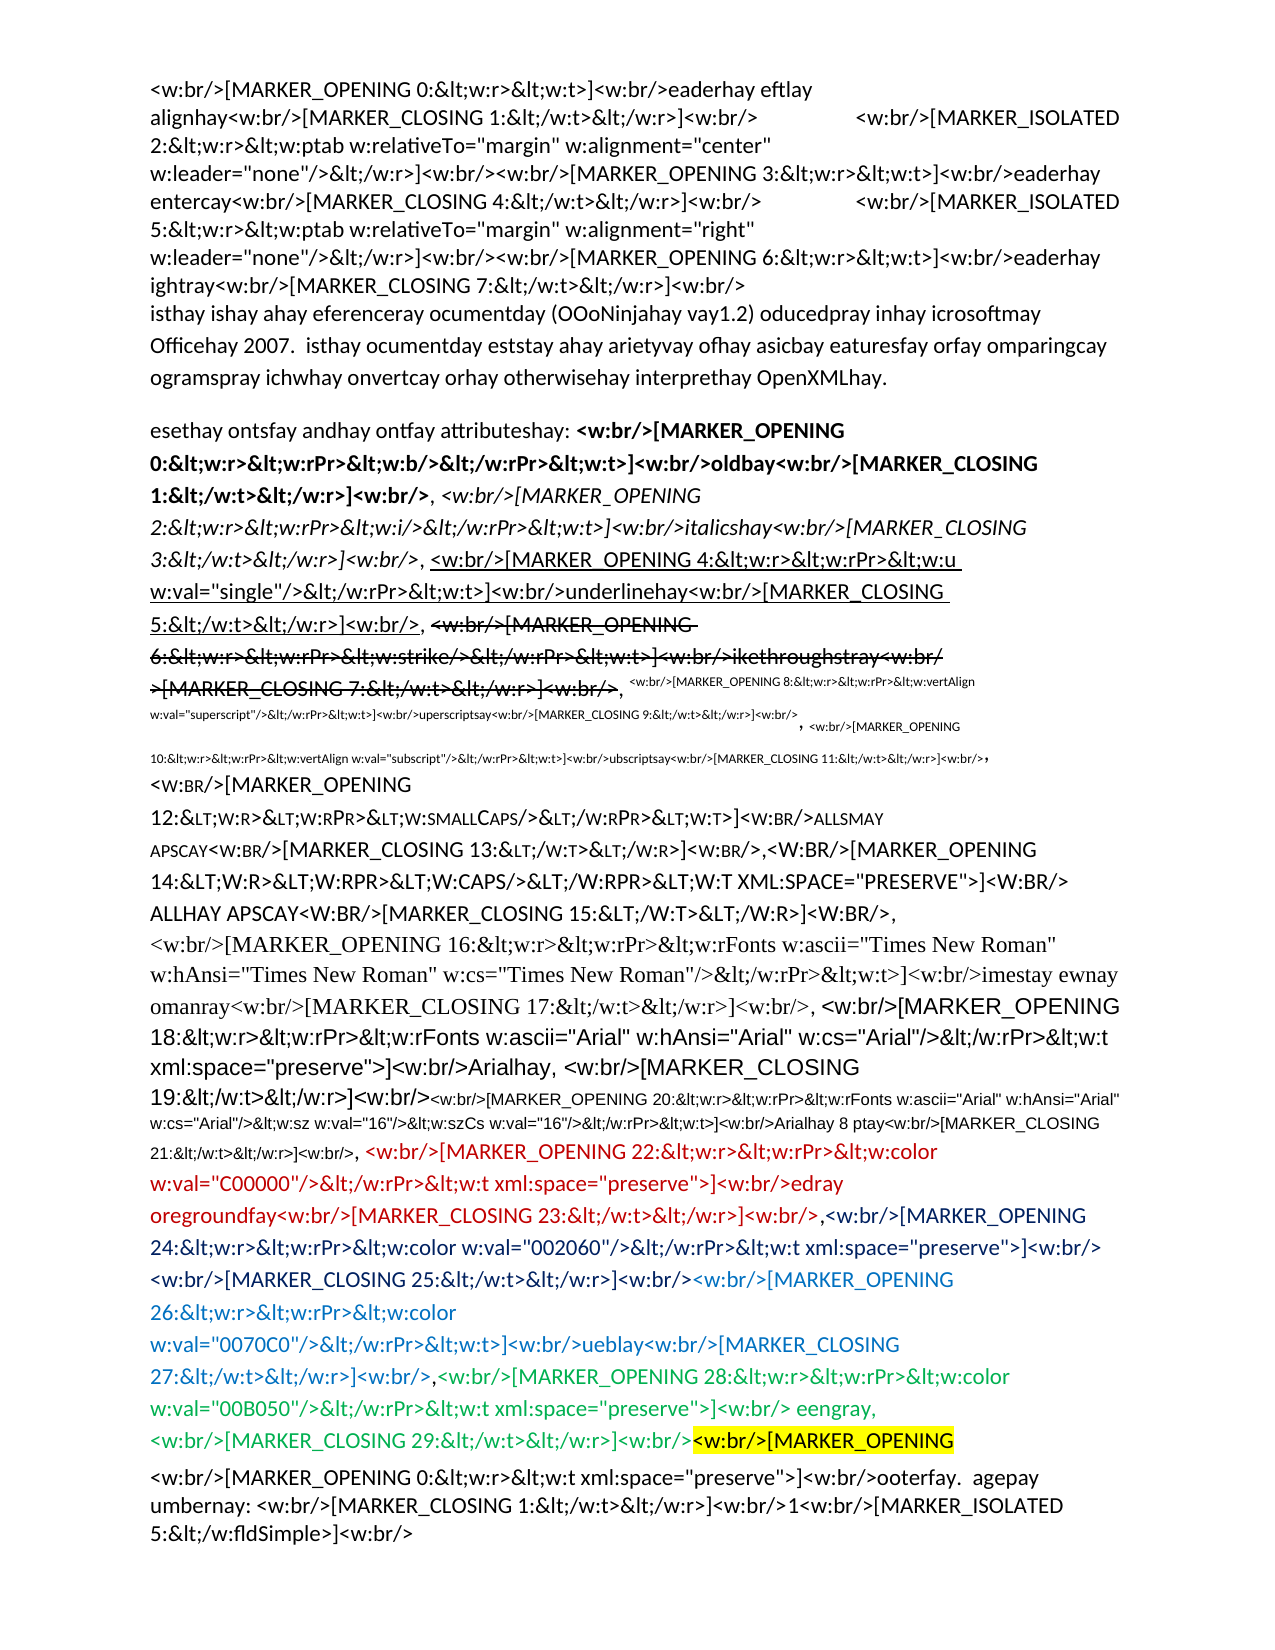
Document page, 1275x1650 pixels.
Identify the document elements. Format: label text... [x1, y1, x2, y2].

text isthay ishay ahay eferenceray ocumentday (OOoNinjahay vay1.2) oducedpray inhay icrosoftmay Officehay 2007. isthay ocumentday eststay ahay arietyvay ofhay asicbay eaturesfay orfay omparingcay ogramspray ichwhay onvertcay orhay otherwisehay interprethay OpenXMLhay. [150, 299, 1125, 392]
